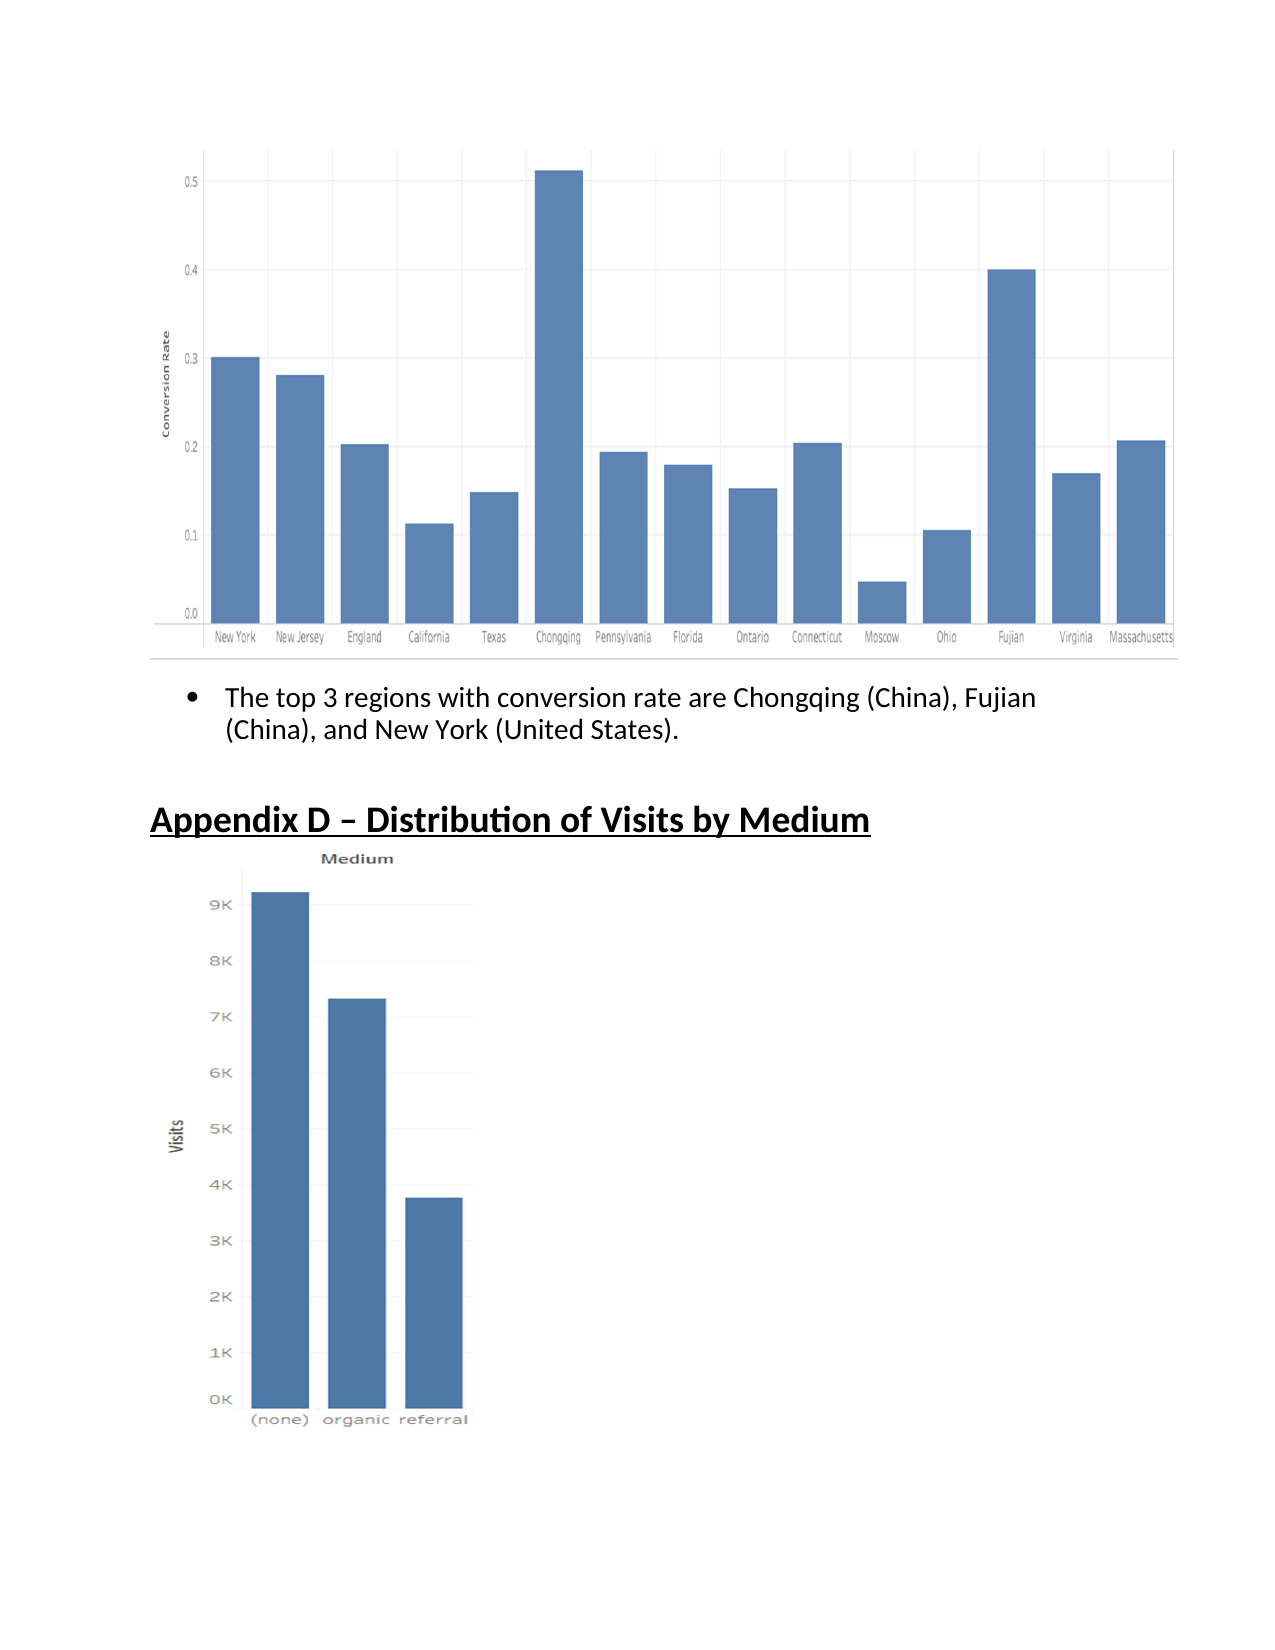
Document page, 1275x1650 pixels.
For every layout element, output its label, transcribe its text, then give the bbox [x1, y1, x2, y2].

list The top 3 regions with conversion rate are Chongqing (China), Fujian (China), and New York (United States). [187, 682, 1125, 746]
picture [150, 150, 1179, 660]
picture [150, 845, 529, 1432]
text Appendix D – Distribution of Visits by Medium [150, 796, 1125, 842]
